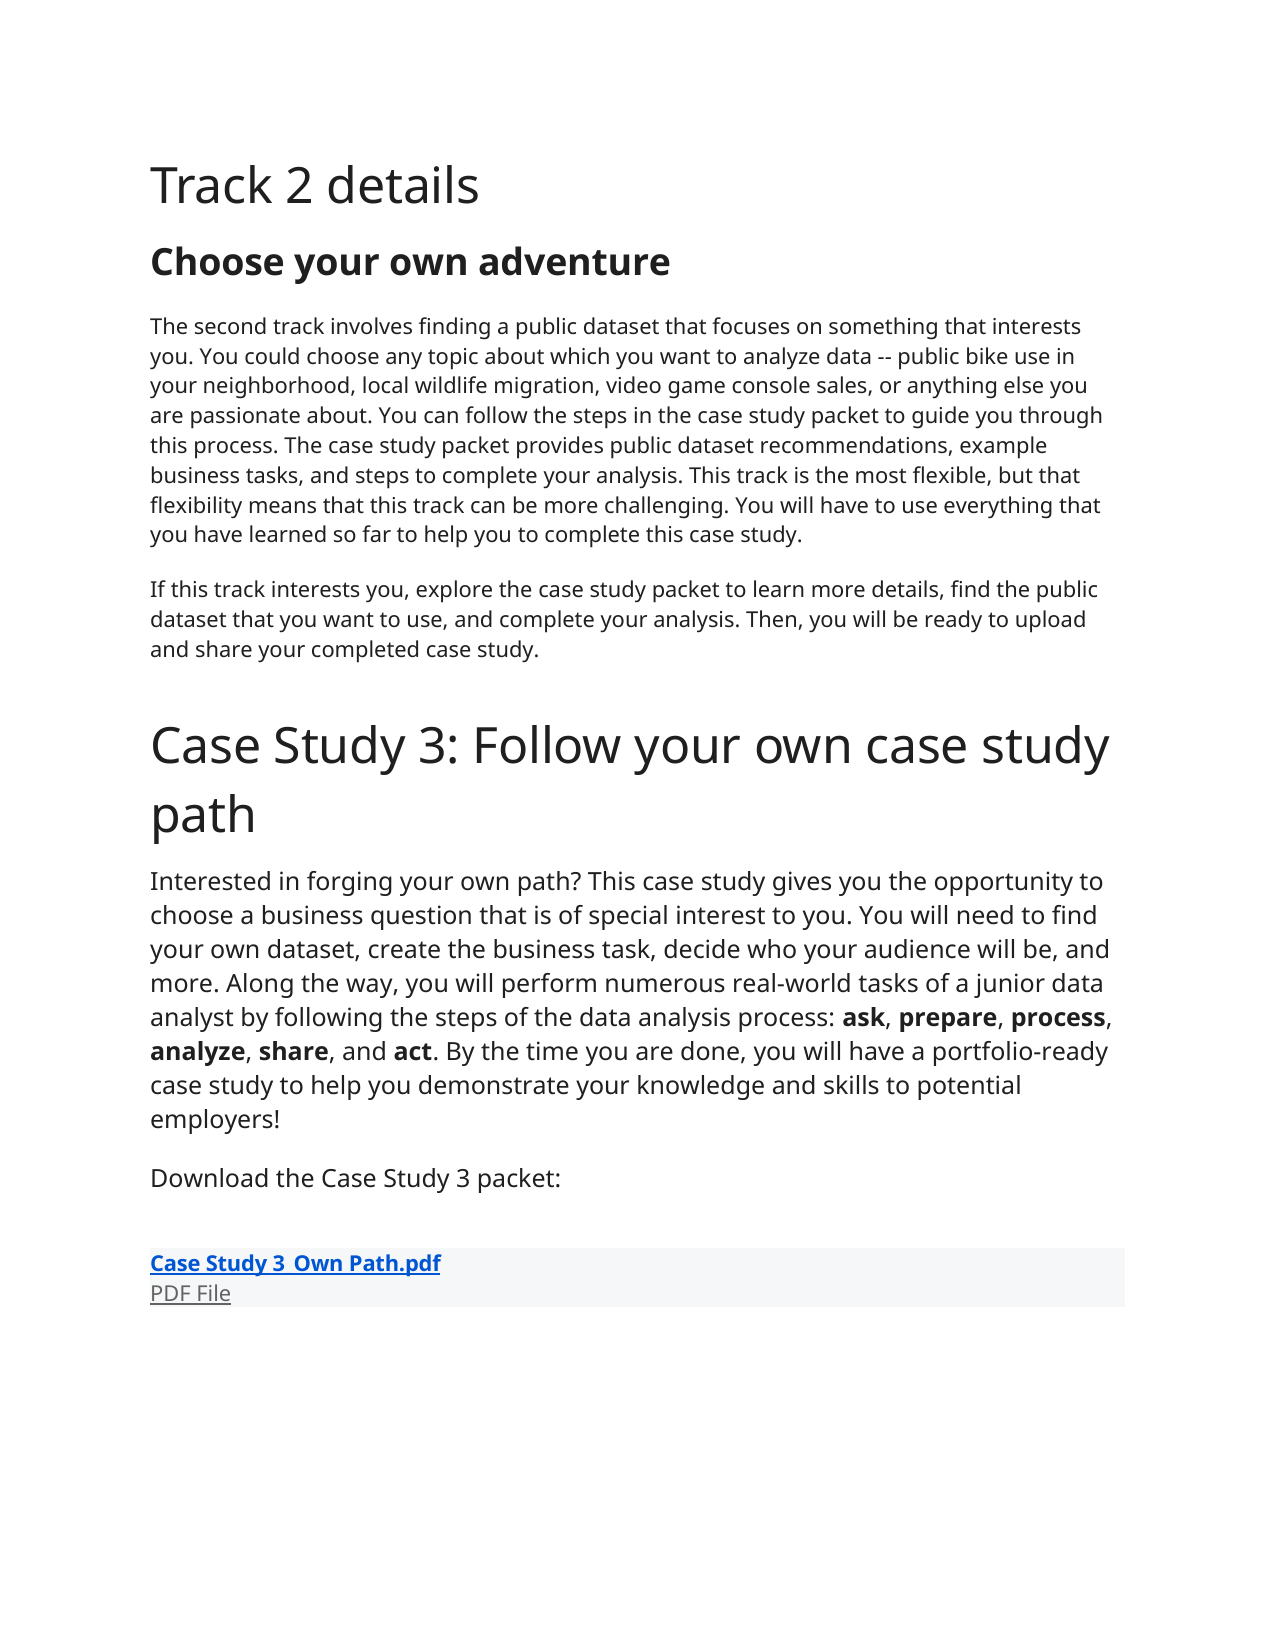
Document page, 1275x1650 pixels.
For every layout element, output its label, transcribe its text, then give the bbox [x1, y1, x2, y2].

text PDF File [150, 1278, 1125, 1307]
text Download the Case Study 3 packet: [150, 1161, 1125, 1195]
text The second track involves finding a public dataset that focuses on something that interests you. You could choose any topic about which you want to analyze data -- public bike use in your neighborhood, local wildlife migration, video game console sales, or anything else you are passionate about. You can follow the steps in the case study packet to guide you through this process. The case study packet provides public dataset recommendations, example business tasks, and steps to complete your analysis. This track is the most flexible, but that flexibility means that this track can be more challenging. You will have to use everything that you have learned so far to help you to complete this case study. [150, 311, 1125, 549]
text If this track interests you, explore the case study packet to learn more details, find the public dataset that you want to use, and complete your analysis. Then, you will be ready to upload and share your completed case study. [150, 574, 1125, 663]
text Track 2 details [150, 150, 1125, 218]
text Case Study 3_Own Path.pdf [150, 1248, 1125, 1278]
text Choose your own adventure [150, 235, 1125, 286]
text Interested in forging your own path? This case study gives you the opportunity to choose a business question that is of special interest to you. You will need to find your own dataset, create the business task, decide who your audience will be, and more. Along the way, you will perform numerous real-world tasks of a junior data analyst by following the steps of the data analysis process: ask, prepare, process, analyze, share, and act. By the time you are done, you will have a portfolio-ready case study to help you demonstrate your knowledge and skills to potential employers! [150, 863, 1125, 1136]
text Case Study 3: Follow your own case study path [150, 710, 1125, 847]
